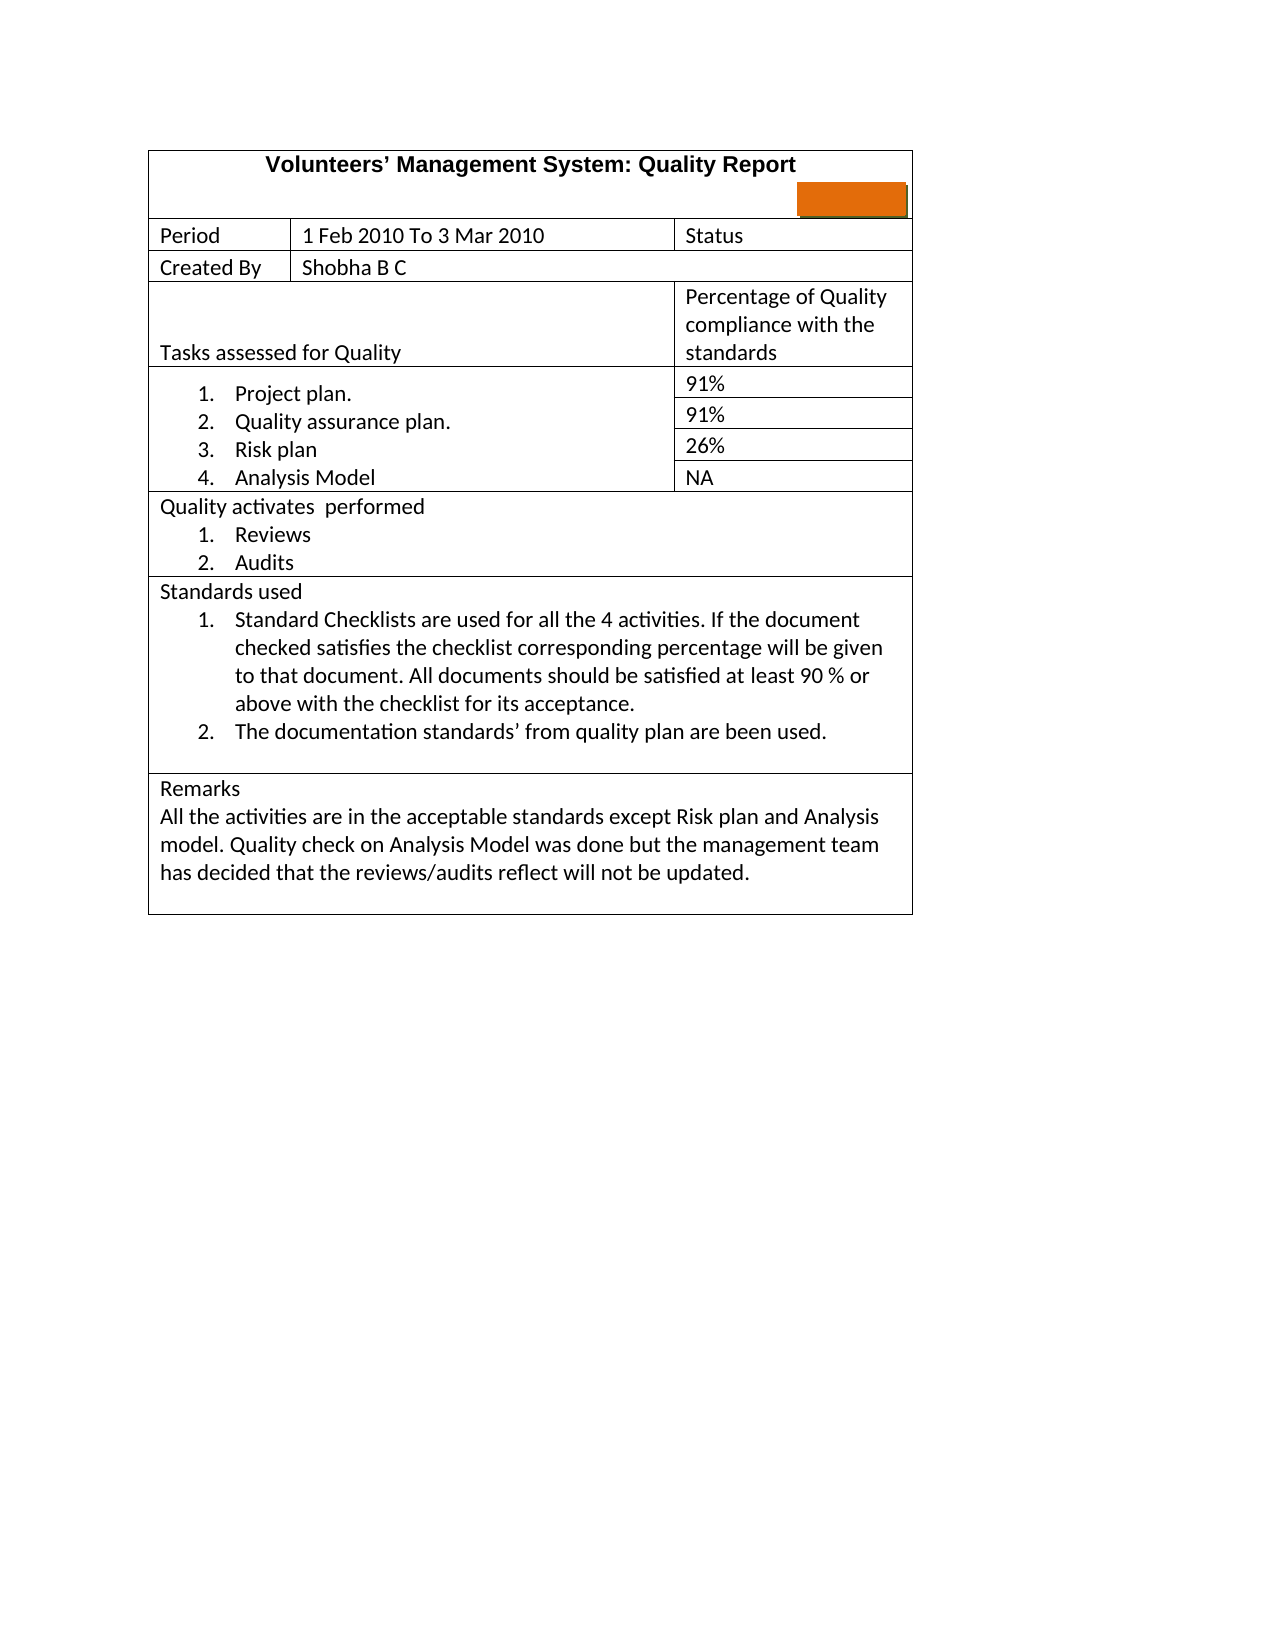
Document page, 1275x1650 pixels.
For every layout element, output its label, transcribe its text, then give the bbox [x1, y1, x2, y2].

table_cell Tasks assessed for Quality [149, 282, 674, 366]
table_cell Remarks All the activities are in the acceptable standards except Risk plan and Analysis model. Quality check on Analysis Model was done but the management team has decided that the reviews/audits reflect will not be updated. [149, 774, 912, 914]
table_cell 1 Feb 2010 To 3 Mar 2010 [291, 219, 674, 249]
table_cell 26% [675, 429, 912, 459]
table_cell Status [675, 219, 912, 249]
table_cell 91% [675, 398, 912, 428]
table_cell Period [149, 219, 290, 249]
table_cell Created By [149, 251, 290, 281]
table_cell Quality activates performed Reviews Audits [149, 492, 912, 576]
table_cell Project plan. Quality assurance plan. Risk plan Analysis Model [149, 367, 674, 491]
table_cell Standards used Standard Checklists are used for all the 4 activities. If the document checked satisfies the checklist corresponding percentage will be given to that document. All documents should be satisfied at least 90 % or above with the checklist for its acceptance. The documentation standards’ from quality plan are been used. [149, 577, 912, 773]
table_cell Percentage of Quality compliance with the standards [675, 282, 912, 366]
table_cell 91% [675, 367, 912, 397]
table_header Volunteers’ Management System: Quality Report [149, 151, 912, 218]
table_cell Shobha B C [291, 251, 912, 281]
table_cell NA [675, 461, 912, 491]
